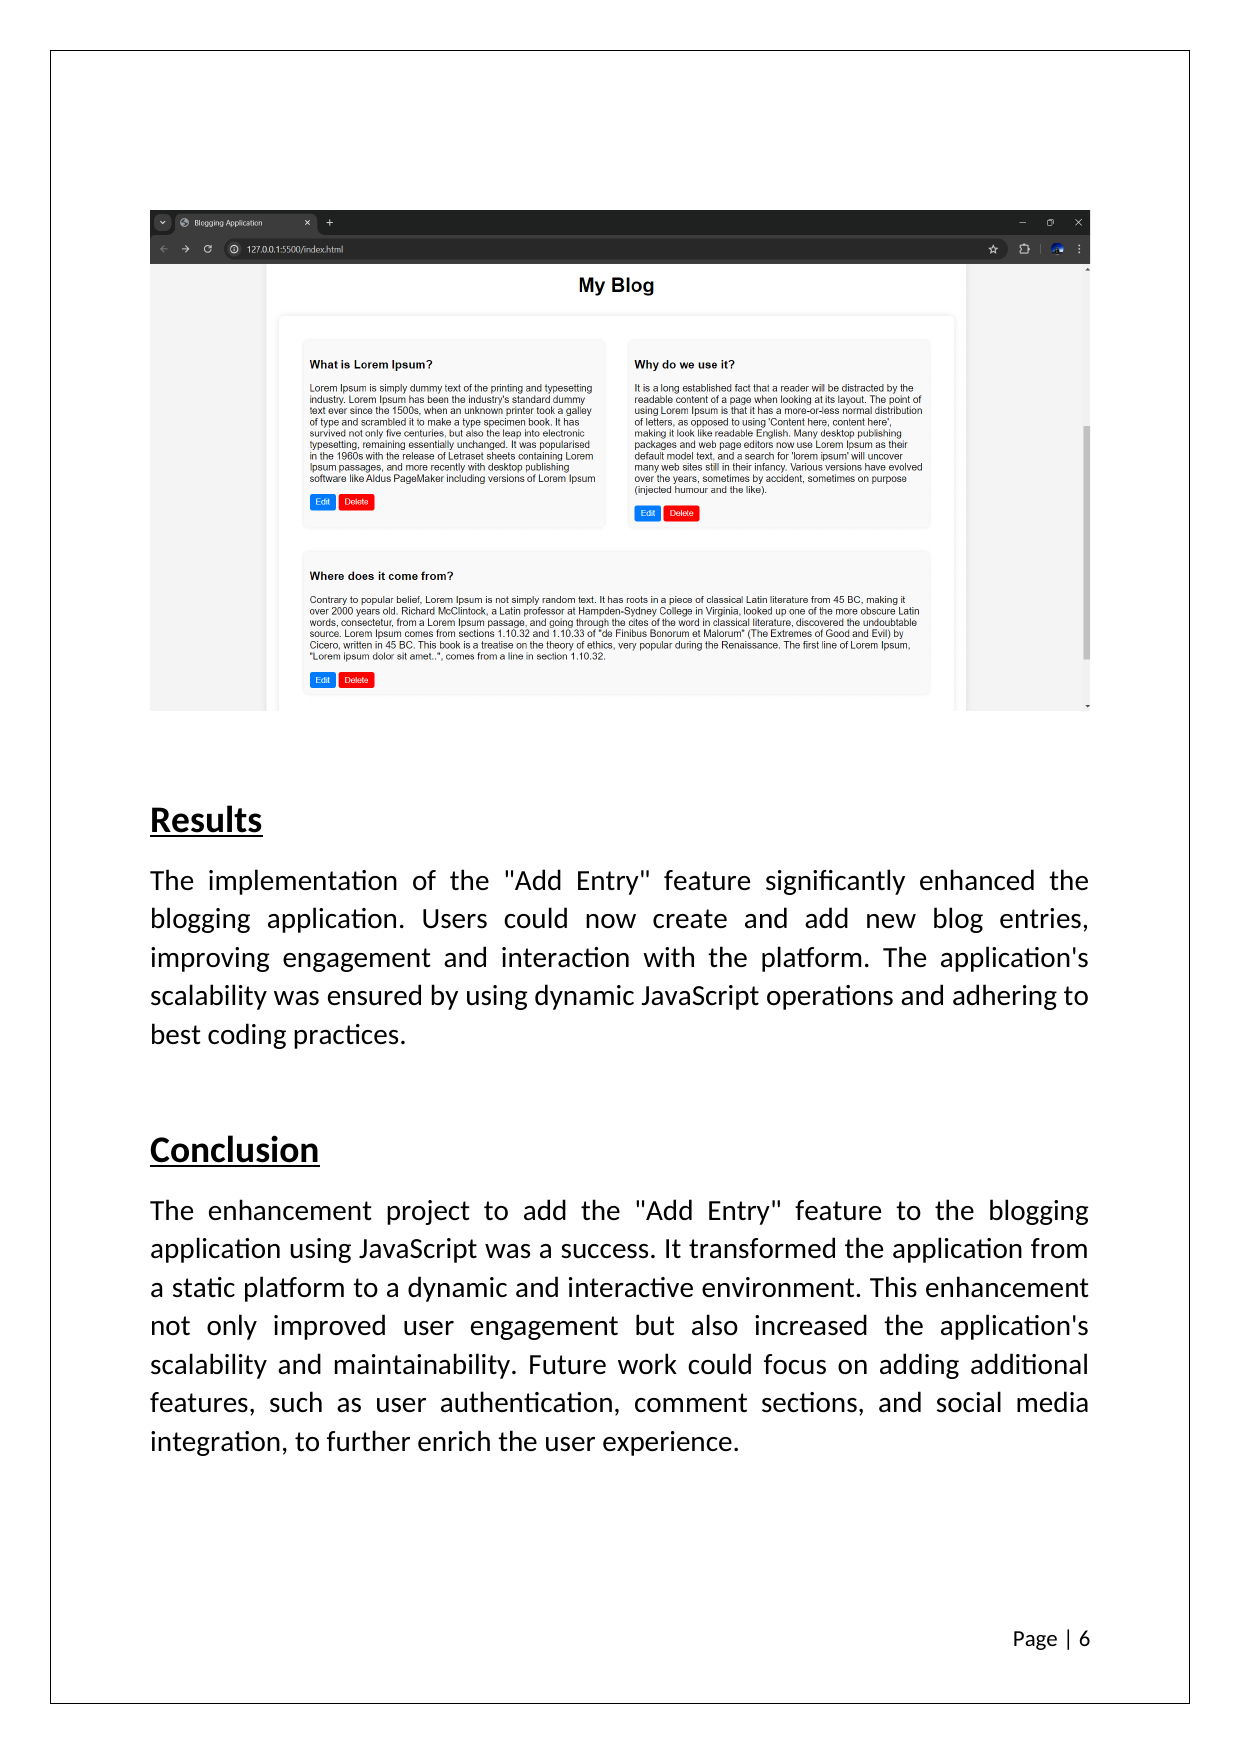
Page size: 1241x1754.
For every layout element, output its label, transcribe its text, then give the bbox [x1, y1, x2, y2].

text Conclusion [150, 1126, 1090, 1172]
text Results [150, 796, 1090, 842]
text The enhancement project to add the "Add Entry" feature to the blogging application using JavaScript was a success. It transformed the application from a static platform to a dynamic and interactive environment. This enhancement not only improved user engagement but also increased the application's scalability and maintainability. Future work could focus on adding additional features, such as user authentication, comment sections, and social media integration, to further enrich the user experience. [150, 1192, 1090, 1458]
text The implementation of the "Add Entry" feature significantly enhanced the blogging application. Users could now create and add new blog entries, improving engagement and interaction with the platform. The application's scalability was ensured by using dynamic JavaScript operations and adhering to best coding practices. [150, 862, 1090, 1051]
picture [150, 210, 1091, 711]
